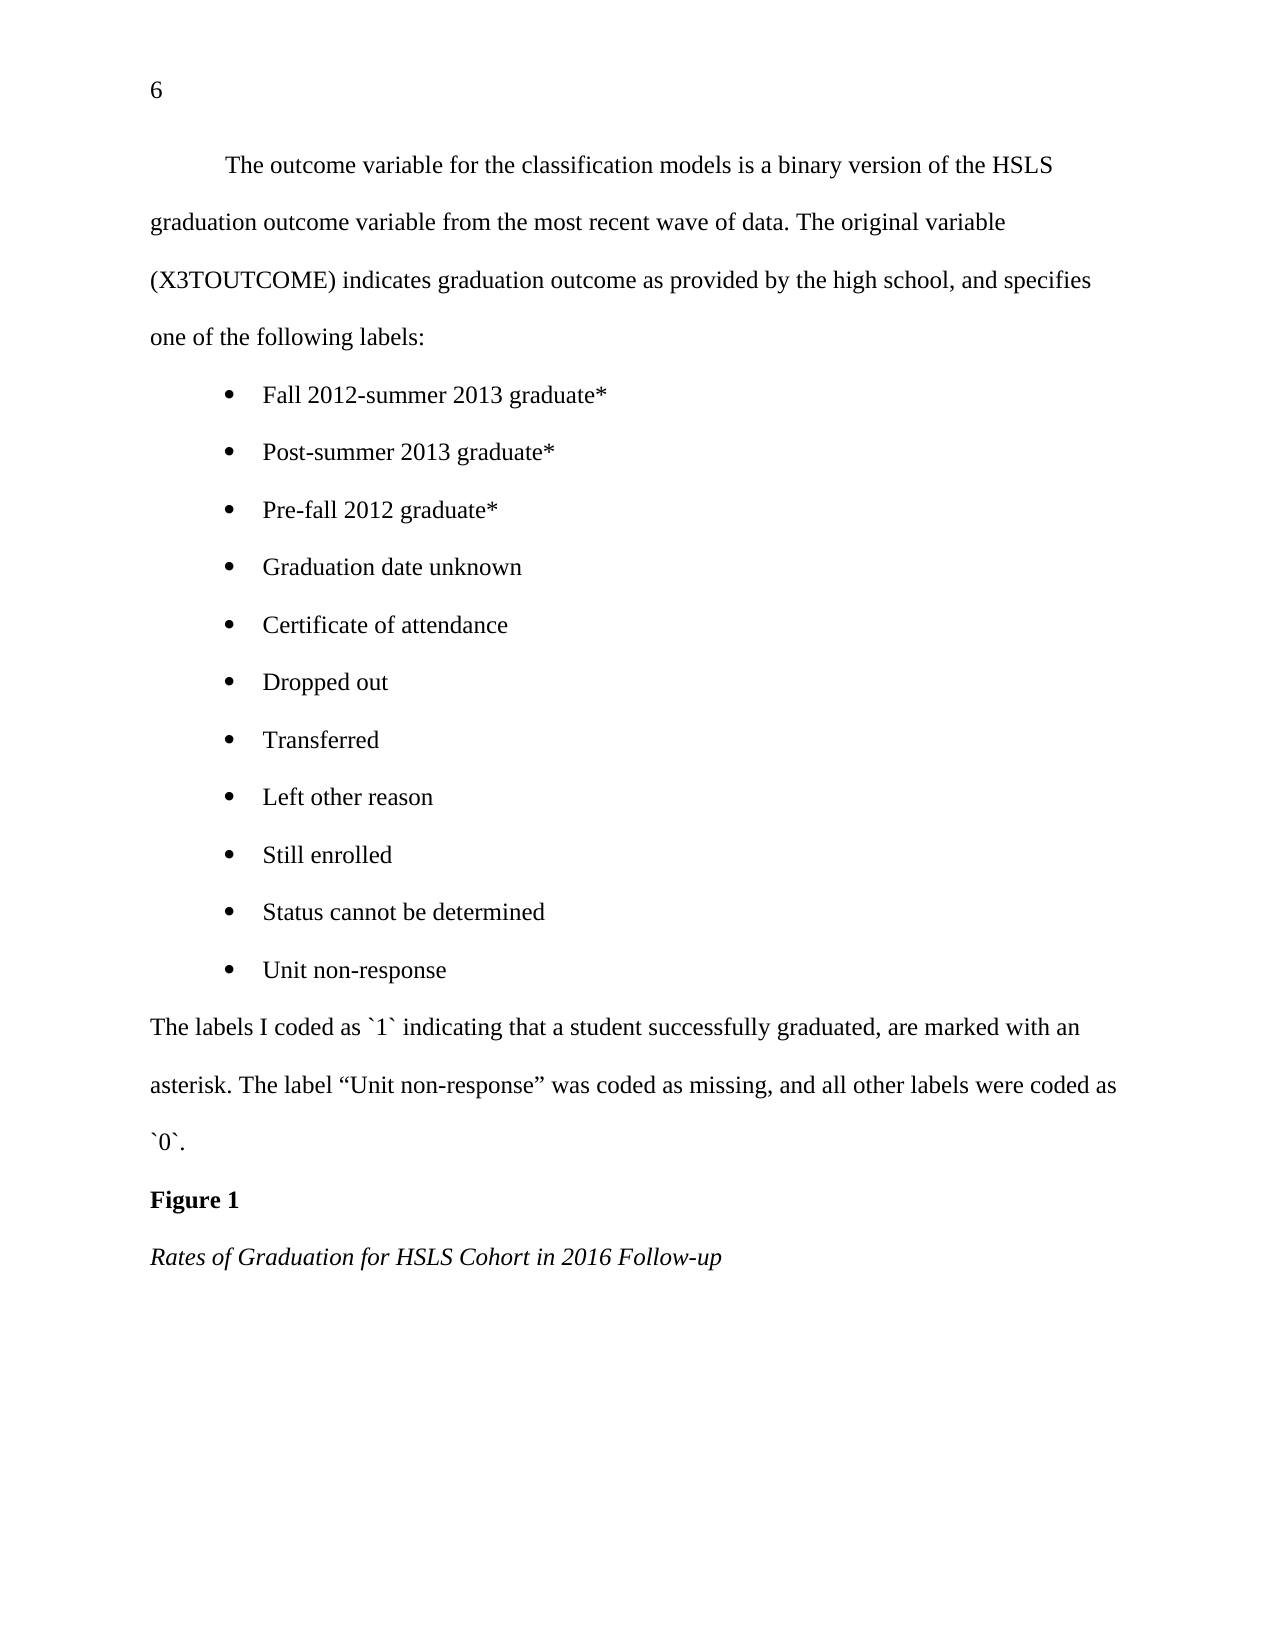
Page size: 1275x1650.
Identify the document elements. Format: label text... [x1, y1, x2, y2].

list Transferred [225, 725, 1125, 754]
list Certificate of attendance [225, 610, 1125, 639]
list Fall 2012-summer 2013 graduate* [225, 380, 1125, 409]
text Rates of Graduation for HSLS Cohort in 2016 Follow-up [150, 1242, 1125, 1271]
list Graduation date unknown [225, 552, 1125, 581]
text The labels I coded as `1` indicating that a student successfully graduated, are marked with an asterisk. The label “Unit non-response” was coded as missing, and all other labels were coded as `0`. [150, 1012, 1125, 1156]
list Pre-fall 2012 graduate* [225, 495, 1125, 524]
list Dropped out [225, 667, 1125, 696]
list Status cannot be determined [225, 897, 1125, 926]
list Still enrolled [225, 840, 1125, 869]
text Figure 1 [150, 1185, 1125, 1214]
list Unit non-response [225, 955, 1125, 984]
text The outcome variable for the classification models is a binary version of the HSLS graduation outcome variable from the most recent wave of data. The original variable (X3TOUTCOME) indicates graduation outcome as provided by the high school, and specifies one of the following labels: [150, 150, 1125, 351]
list Left other reason [225, 782, 1125, 811]
list Post-summer 2013 graduate* [225, 437, 1125, 466]
